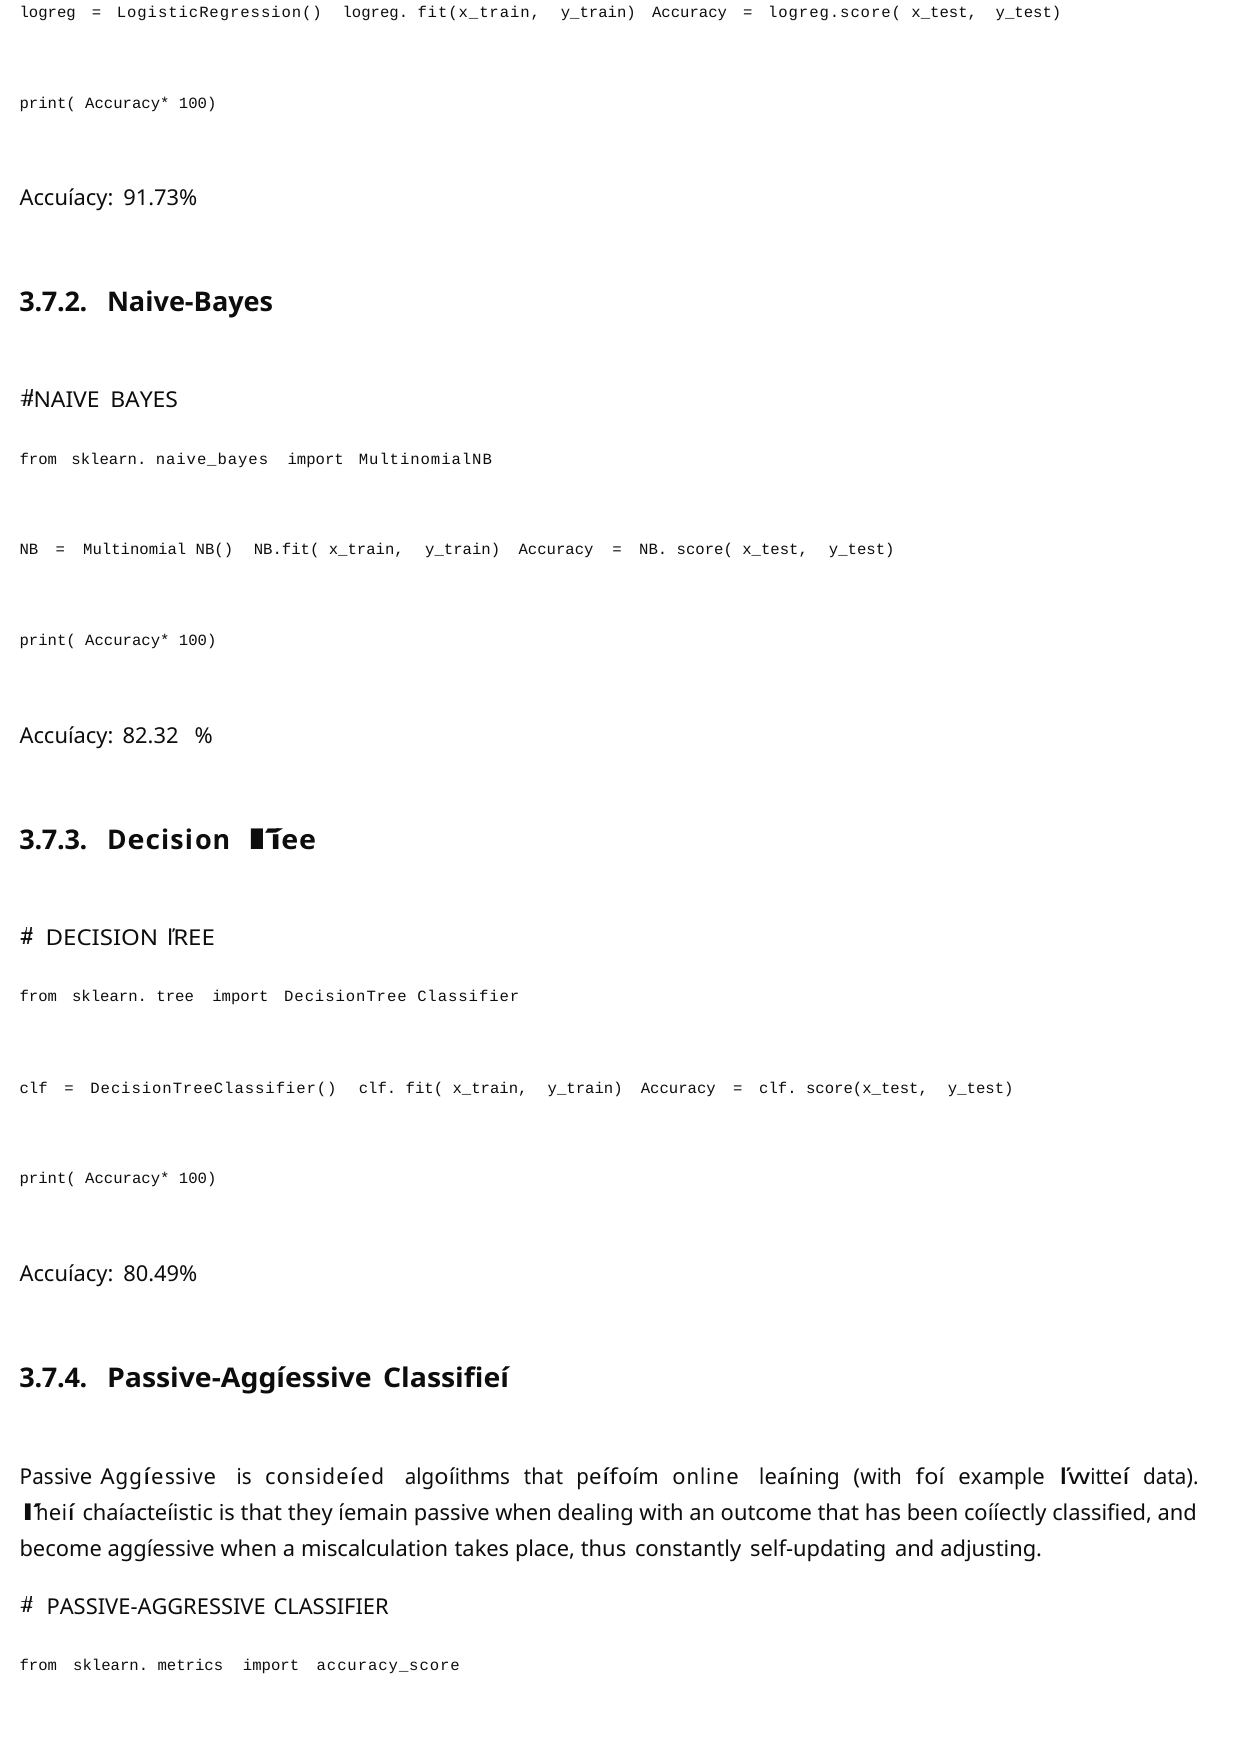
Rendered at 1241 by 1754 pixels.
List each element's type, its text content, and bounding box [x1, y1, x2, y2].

text from sklearn. naive_bayes import MultinomialNB [19, 451, 1211, 469]
picture [20, 927, 33, 944]
text Accuíacy: 82.32 % [19, 720, 1211, 750]
text NB = Multinomial NB() NB.fit( x_train, y_train) Accuracy = NB. score( x_test, y_test) [19, 542, 1211, 559]
subtitle Naive-Bayes [19, 282, 1211, 319]
text from sklearn. tree import DecisionTree Classifier [19, 989, 1211, 1006]
text Accuíacy: 80.49% [19, 1258, 1211, 1288]
text logreg = LogisticRegression() logreg. fit(x_train, y_train) Accuracy = logreg.score( x_test, y_test) [19, 4, 1211, 22]
text print( Accuracy* 100) [19, 95, 1211, 113]
text clf = DecisionTreeClassifier() clf. fit( x_train, y_train) Accuracy = clf. score(x_test, y_test) [19, 1080, 1211, 1098]
text from sklearn. metrics import accuracy_score [19, 1657, 1211, 1675]
text Accuíacy: 91.73% [19, 182, 1211, 212]
text print( Accuracy* 100) [19, 633, 1211, 651]
subtitle Decision ľíee [19, 821, 1211, 857]
text NAIVE BAYES [33, 384, 1211, 414]
subtitle Passive-Aggíessive Classifieí [19, 1359, 1211, 1396]
text print( Accuracy* 100) [19, 1171, 1211, 1188]
text DECISION ľREE [45, 922, 1211, 952]
picture [20, 1596, 33, 1612]
picture [20, 389, 34, 406]
text Passive Aggíessive is consideíed algoíithms that peífoím online leaíning (with foí example ľwitteí data). ľheií chaíacteíistic is that they íemain passive when dealing with an outcome that has been coííectly classified, and become aggíessive when a miscalculation takes place, thus constantly self-updating and adjusting. [19, 1461, 1198, 1563]
text PASSIVE-AGGRESSIVE CLASSIFIER [46, 1591, 1211, 1621]
